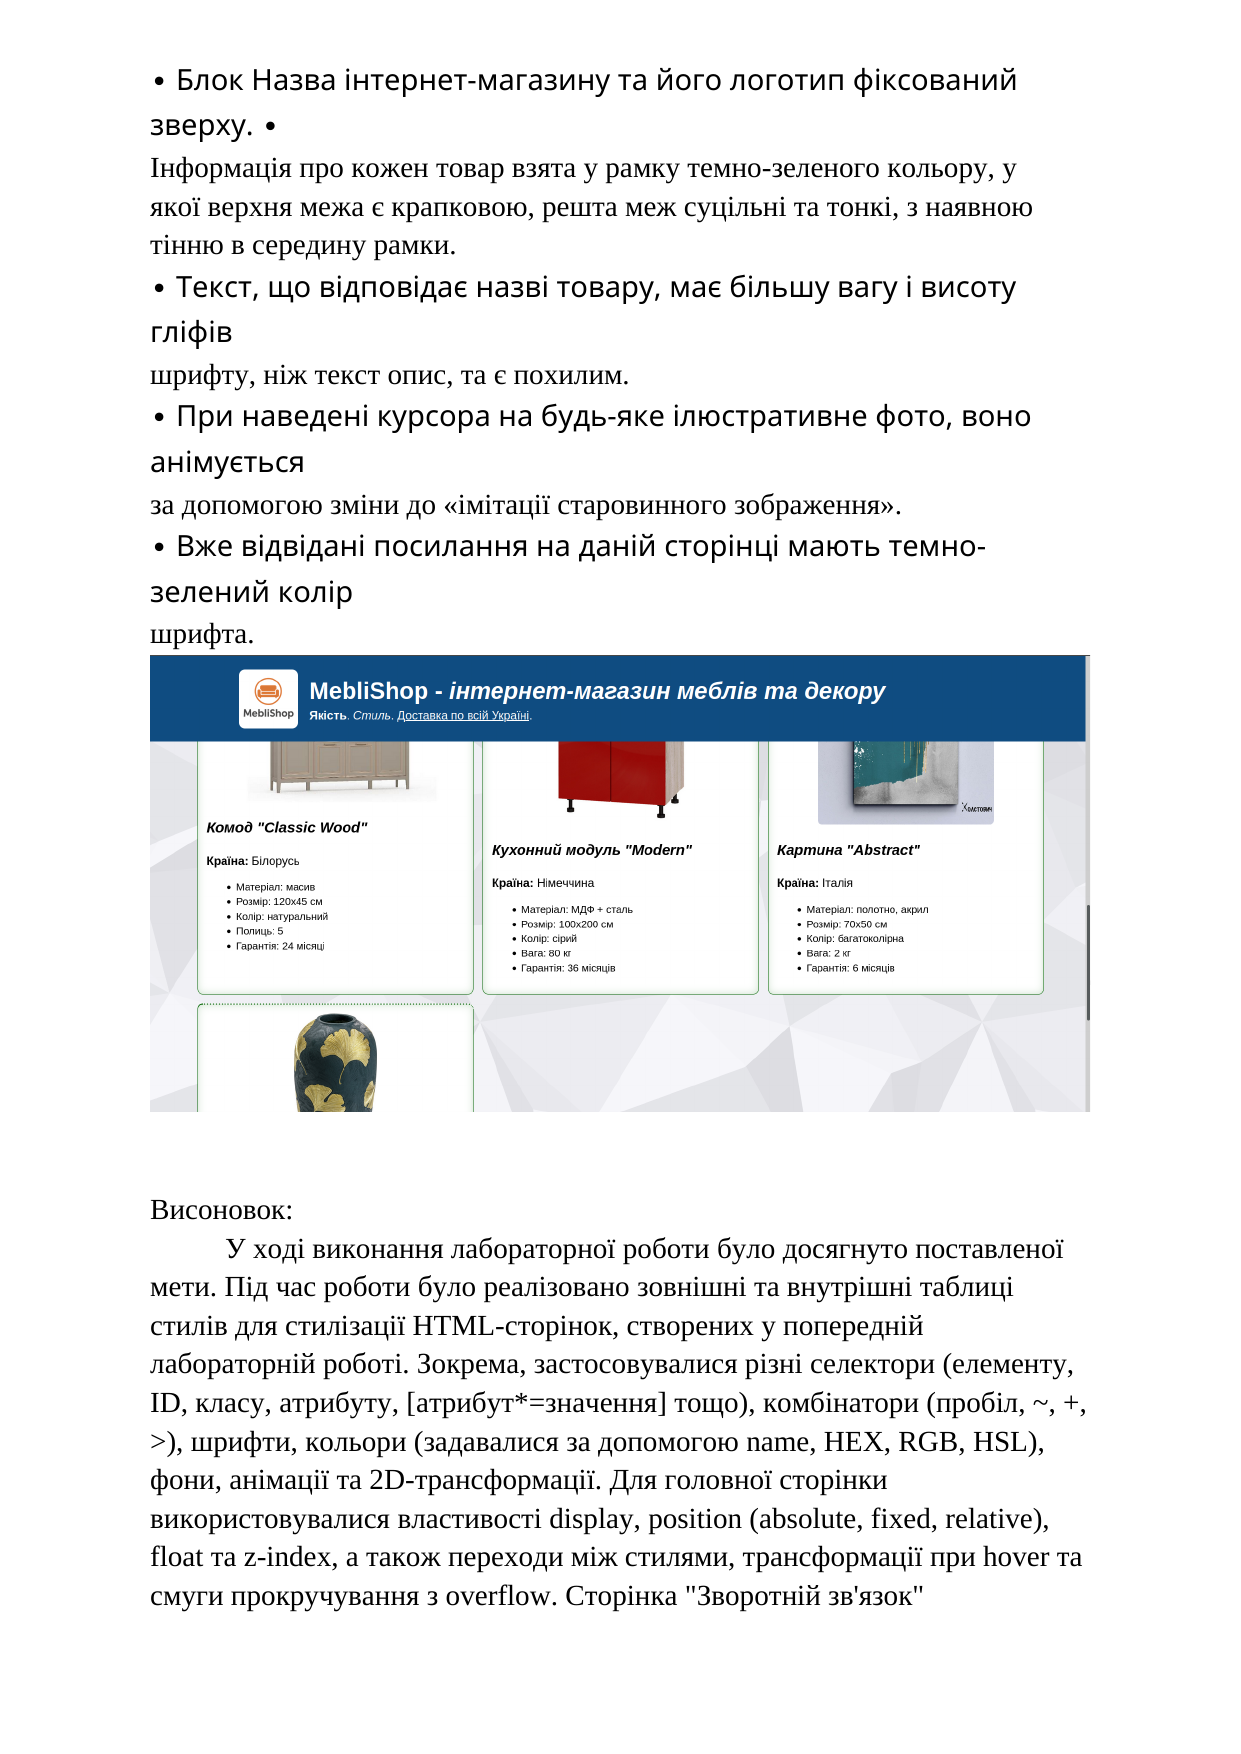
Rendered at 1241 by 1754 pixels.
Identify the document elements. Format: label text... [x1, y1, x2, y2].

text якої верхня межа є крапковою, решта меж суцільні та тонкі, з наявною [150, 189, 1090, 222]
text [150, 1231, 1090, 1611]
text ∙ Вже відвідані посилання на даній сторінці мають темно-зелений колір [150, 525, 1090, 611]
text ∙ Блок Назва інтернет-магазину та його логотип фіксований зверху. ∙ [150, 59, 1090, 144]
text шрифта. [150, 617, 1090, 650]
text Інформація про кожен товар взята у рамку темно-зеленого кольору, у [150, 150, 1090, 184]
text шрифту, ніж текст опис, та є похилим. [150, 357, 1090, 391]
text за допомогою зміни до «імітації старовинного зображення». [150, 487, 1090, 520]
picture [150, 655, 1091, 1112]
text Висоновок: [150, 1192, 1090, 1226]
text тінню в середину рамки. [150, 227, 1090, 261]
text ∙ Текст, що відповідає назві товару, має більшу вагу і висоту гліфів [150, 266, 1090, 351]
text ∙ При наведені курсора на будь-яке ілюстративне фото, воно анімується [150, 396, 1090, 481]
